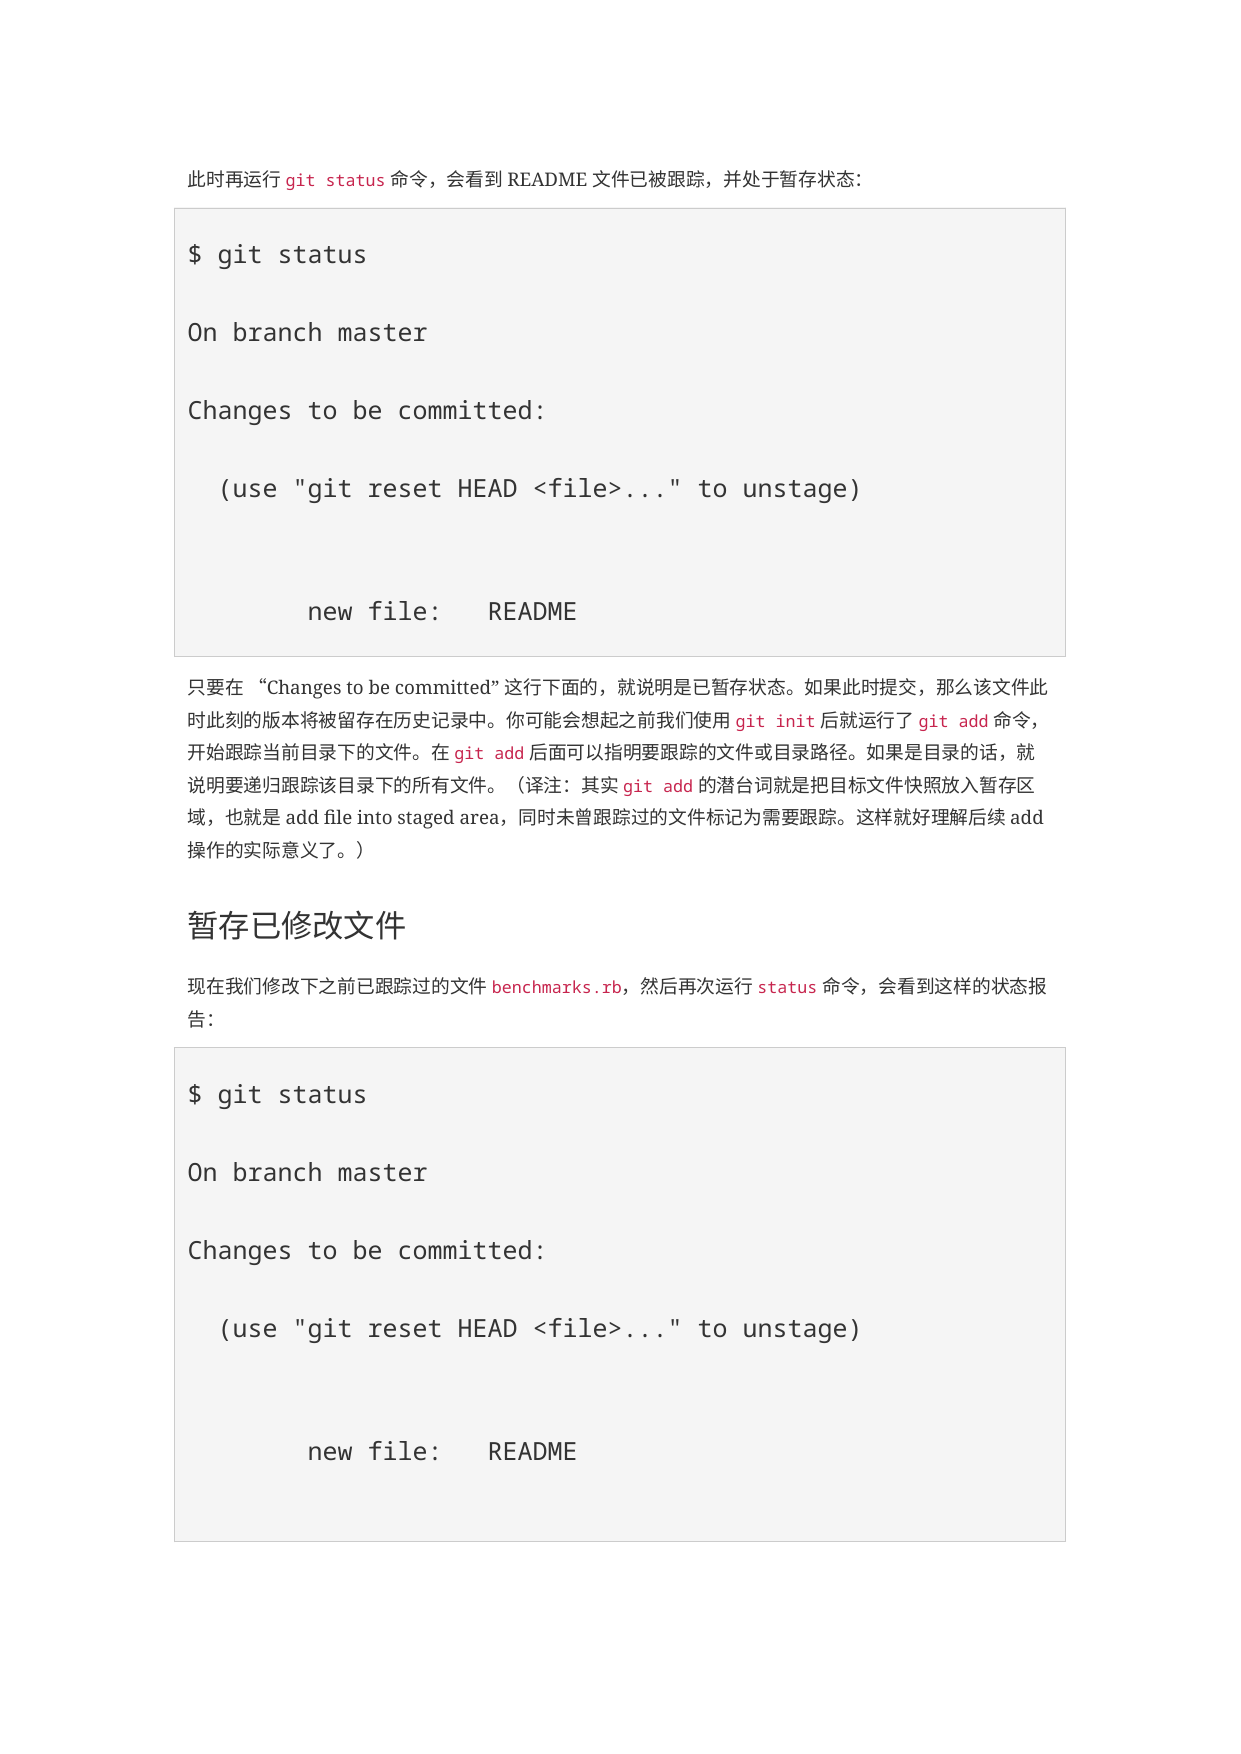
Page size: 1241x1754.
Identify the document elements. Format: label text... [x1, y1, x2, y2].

text 暂存已修改文件 [187, 891, 1053, 956]
text $ git status [175, 1048, 1065, 1125]
text Changes to be committed: [175, 1203, 1065, 1281]
text $ git status [175, 209, 1065, 286]
text (use "git reset HEAD <file>..." to unstage) [175, 1281, 1065, 1359]
text 此时再运行 git status 命令，会看到 README 文件已被跟踪，并处于暂存状态： [187, 162, 1053, 194]
text On branch master [175, 1125, 1065, 1203]
text new file: README [175, 565, 1065, 656]
text 只要在 “Changes to be committed” 这行下面的，就说明是已暂存状态。如果此时提交，那么该文件此时此刻的版本将被留存在历史记录中。你可能会想起之前我们使用 git init 后就运行了 git add 命令，开始跟踪当前目录下的文件。在 git add 后面可以指明要跟踪的文件或目录路径。如果是目录的话，就说明要递归跟踪该目录下的所有文件。（译注：其实 git add 的潜台词就是把目标文件快照放入暂存区域，也就是 add file into staged area，同时未曾跟踪过的文件标记为需要跟踪。这样就好理解后续 add 操作的实际意义了。） [187, 670, 1053, 865]
text new file: README [175, 1405, 1065, 1483]
text Changes to be committed: [175, 363, 1065, 442]
text (use "git reset HEAD <file>..." to unstage) [175, 442, 1065, 519]
text 现在我们修改下之前已跟踪过的文件 benchmarks.rb，然后再次运行 status 命令，会看到这样的状态报告： [187, 969, 1053, 1034]
text On branch master [175, 286, 1065, 363]
